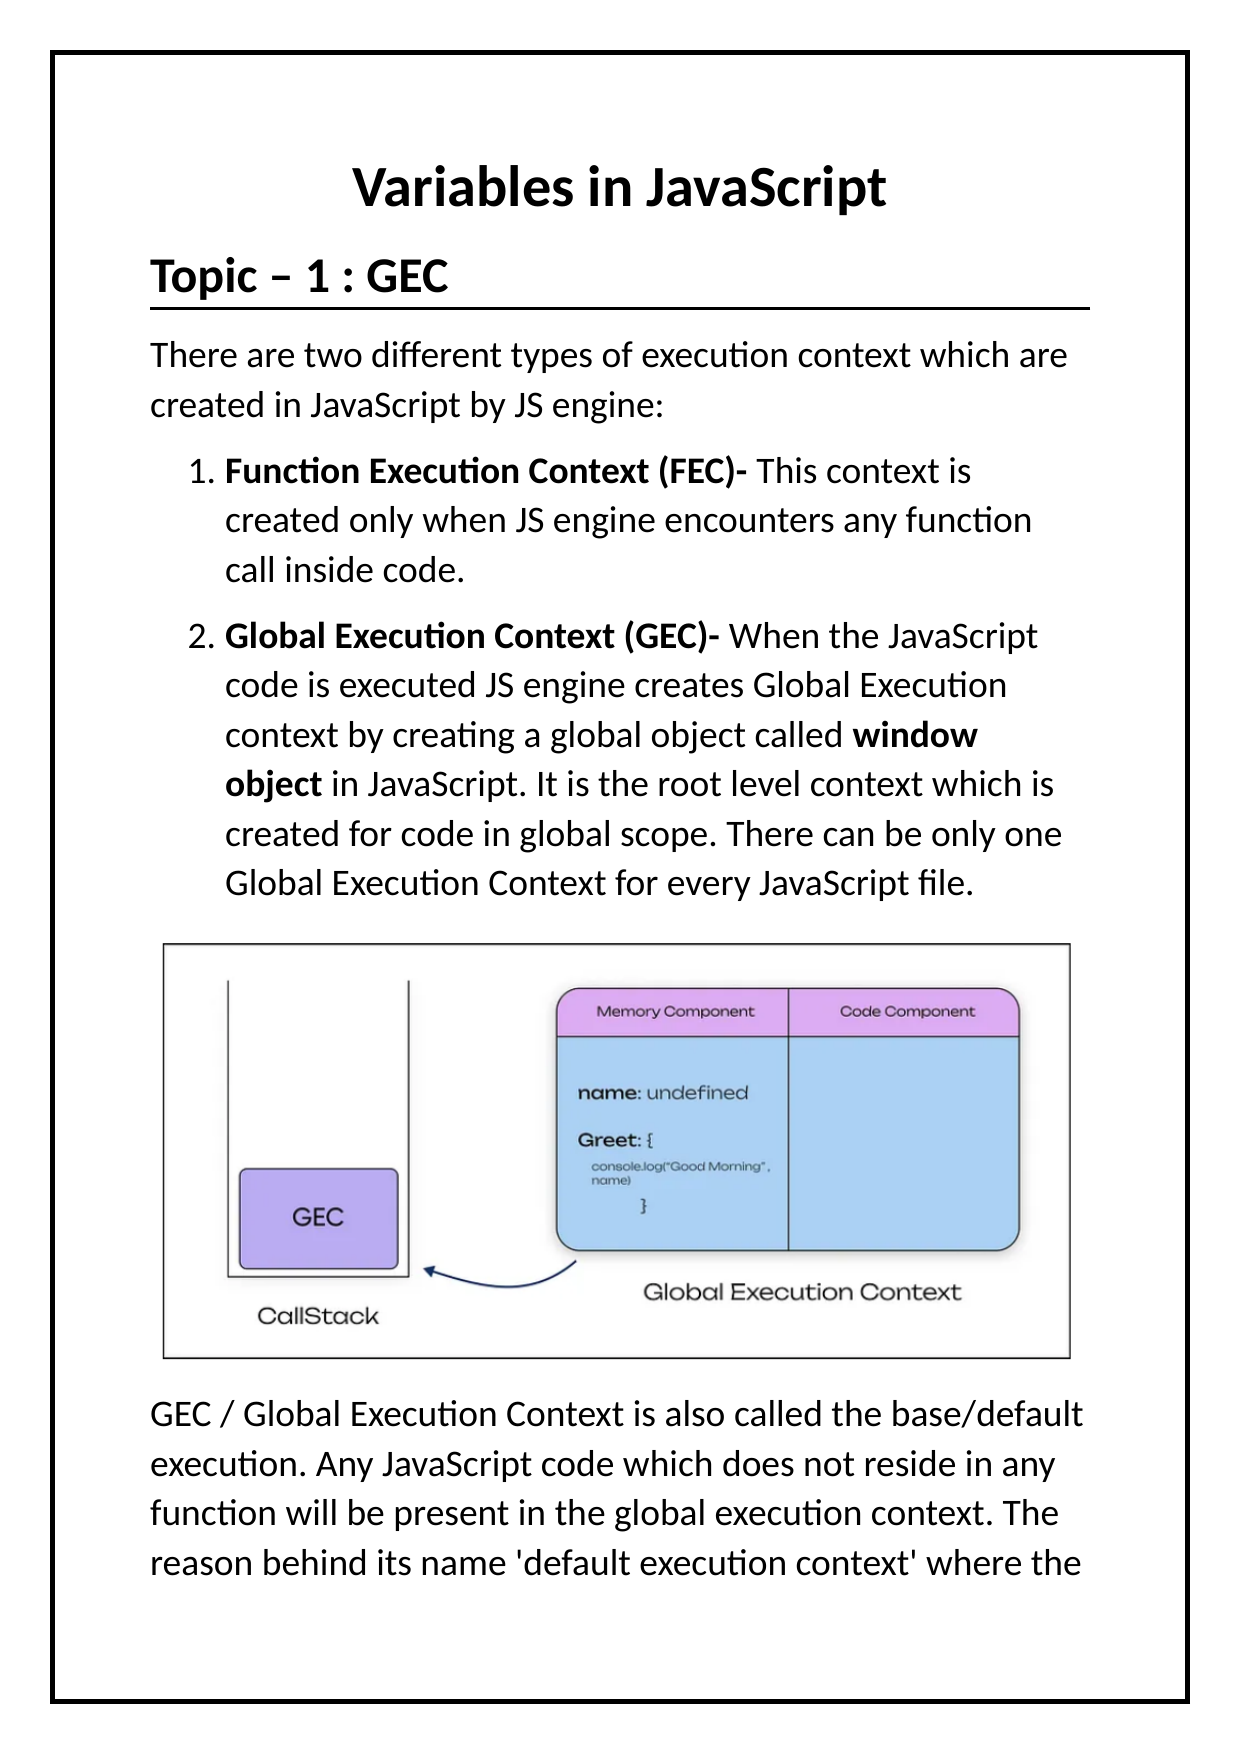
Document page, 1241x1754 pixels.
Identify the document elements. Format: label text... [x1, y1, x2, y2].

list Global Execution Context (GEC)- When the JavaScript code is executed JS engine creates Global Execution context by creating a global object called window object in JavaScript. It is the root level context which is created for code in global scope. There can be only one Global Execution Context for every JavaScript file. [187, 612, 1090, 905]
picture [150, 925, 1091, 1372]
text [150, 1390, 1090, 1585]
text Topic – 1 : GEC [150, 243, 1090, 307]
text There are two different types of execution context which are created in JavaScript by JS engine: [150, 331, 1090, 427]
list Function Execution Context (FEC)- This context is created only when JS engine encounters any function call inside code. [187, 447, 1090, 592]
text Variables in JavaScript [150, 150, 1090, 221]
